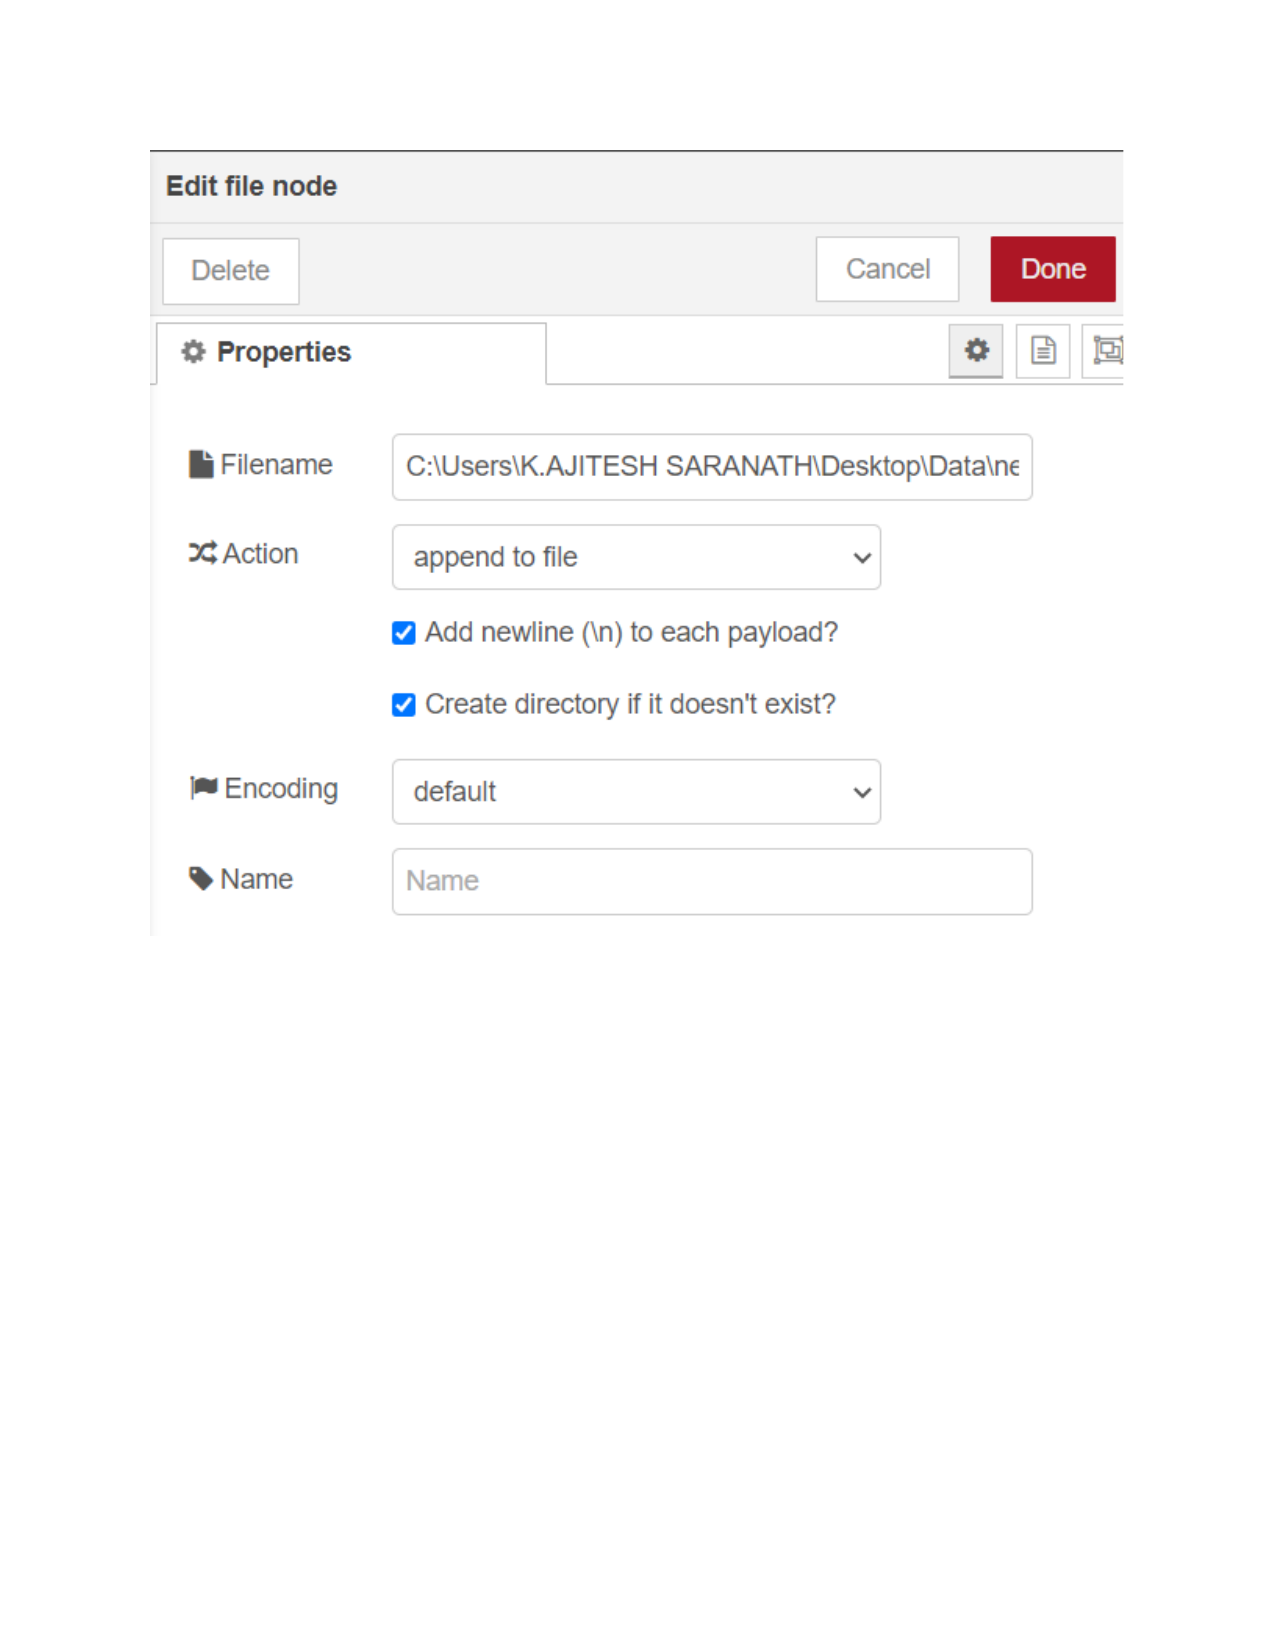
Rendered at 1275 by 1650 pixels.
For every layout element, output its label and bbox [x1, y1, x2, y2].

picture [150, 150, 1124, 936]
